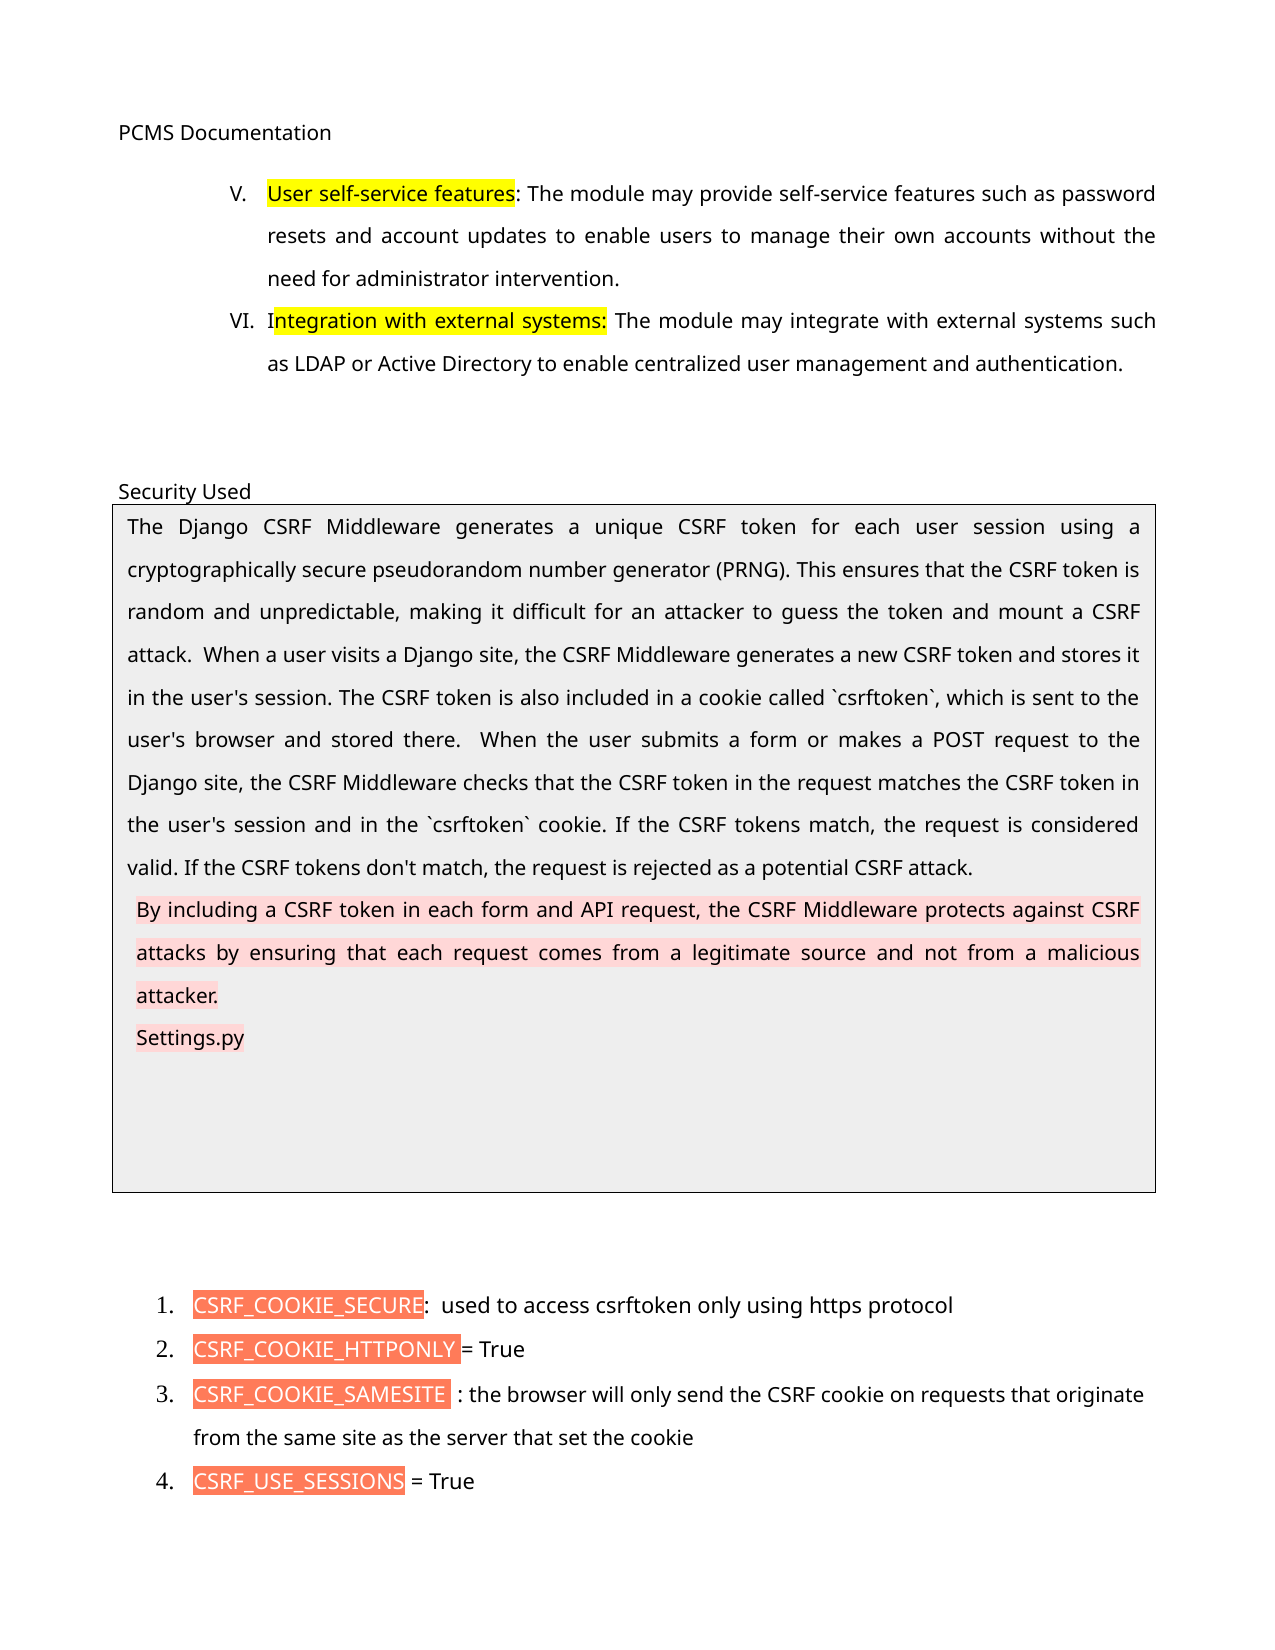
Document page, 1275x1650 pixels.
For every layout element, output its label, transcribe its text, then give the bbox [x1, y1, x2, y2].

list CSRF_COOKIE_SECURE: used to access csrftoken only using https protocol [424, 1290, 1157, 1319]
text Security Used [118, 477, 1157, 506]
list User self-service features: The module may provide self-service features such as password resets and account updates to enable users to manage their own accounts without the need for administrator intervention. [229, 179, 1157, 292]
list CSRF_COOKIE_HTTPONLY = True [461, 1334, 1157, 1364]
list CSRF_COOKIE_SAMESITE : the browser will only send the CSRF cookie on requests that originate from the same site as the server that set the cookie [156, 1379, 1157, 1451]
list Integration with external systems: The module may integrate with external systems such as LDAP or Active Directory to enable centralized user management and authentication. [229, 307, 1157, 378]
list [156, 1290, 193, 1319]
list CSRF_USE_SESSIONS = True [405, 1466, 1157, 1495]
